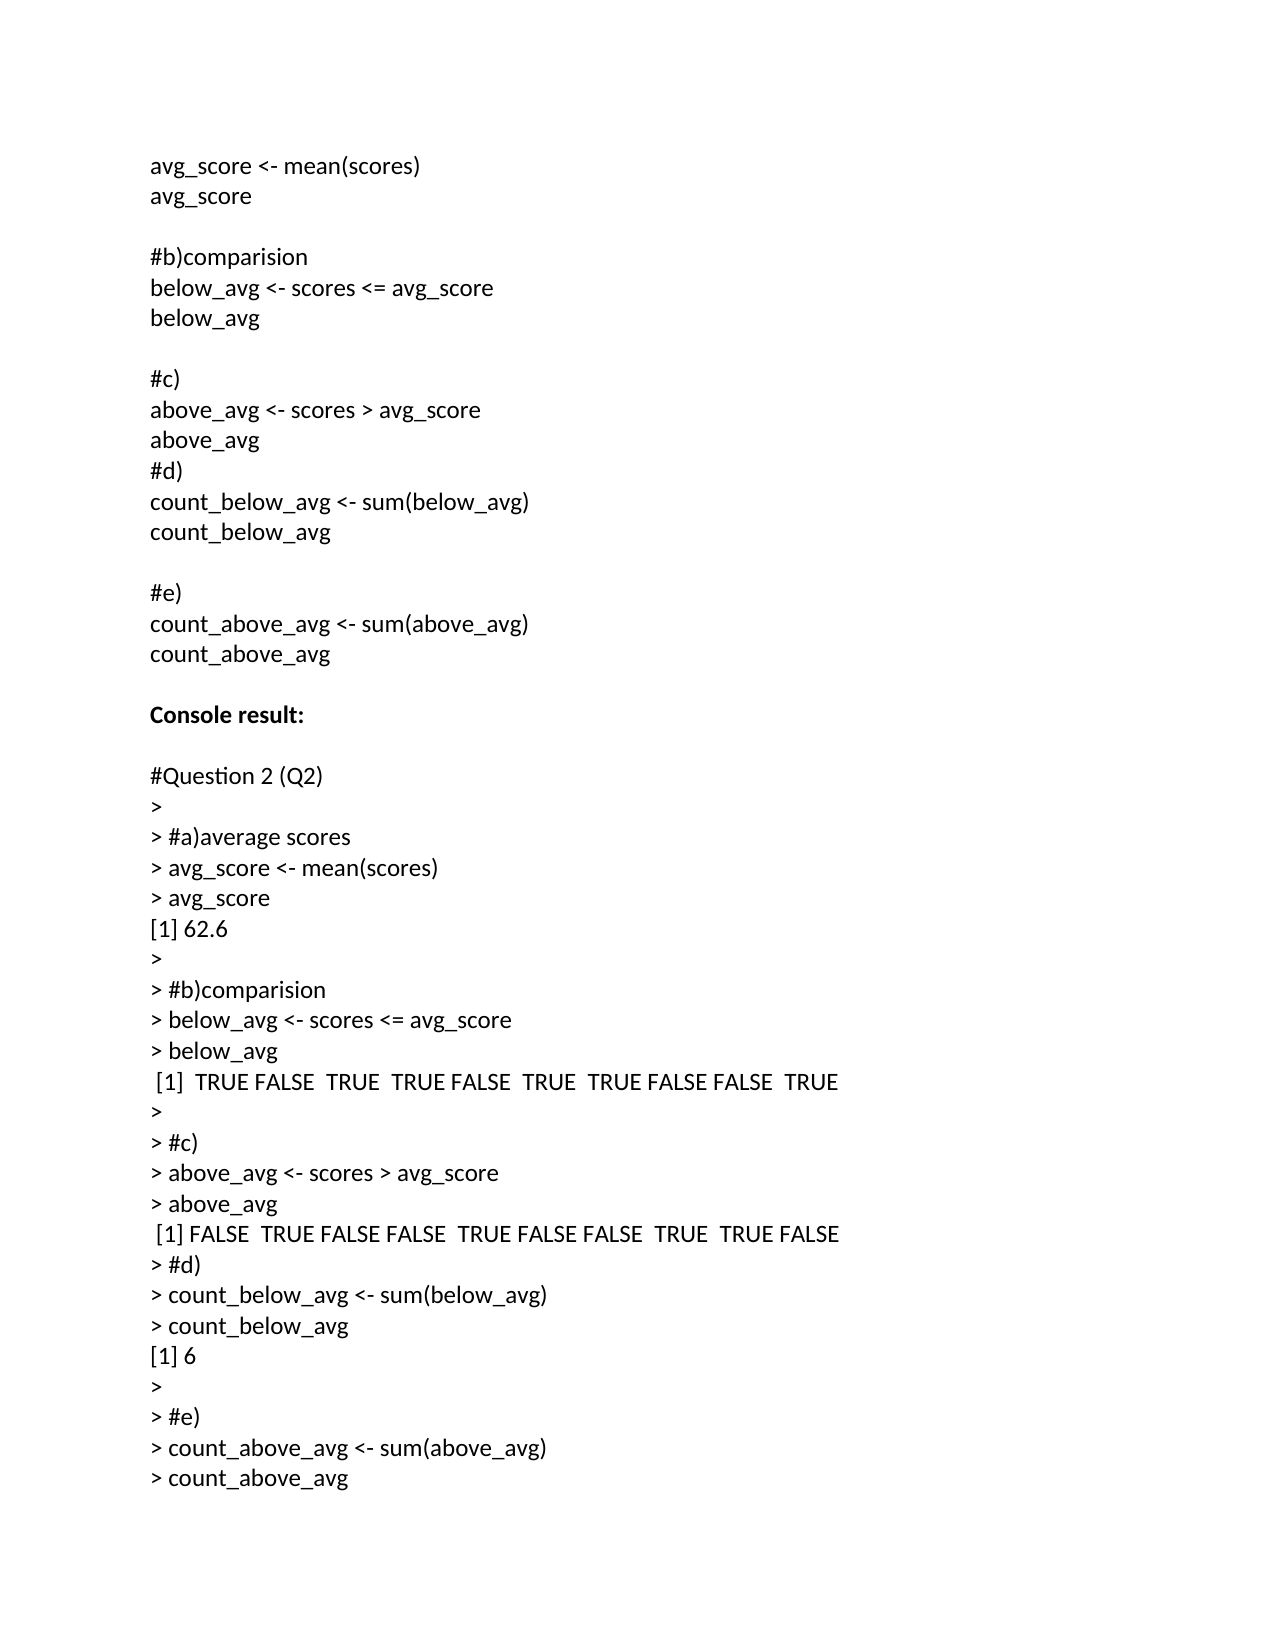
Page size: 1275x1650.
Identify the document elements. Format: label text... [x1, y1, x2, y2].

text [1] FALSE TRUE FALSE FALSE TRUE FALSE FALSE TRUE TRUE FALSE [150, 1218, 1125, 1249]
text > #e) [150, 1401, 1125, 1432]
text > count_above_avg <- sum(above_avg) [150, 1432, 1125, 1462]
text avg_score [150, 181, 1125, 211]
text > count_below_avg <- sum(below_avg) [150, 1279, 1125, 1310]
text > [150, 1371, 1125, 1401]
text Console result: [150, 699, 1125, 730]
text below_avg <- scores <= avg_score [150, 272, 1125, 303]
text count_above_avg [150, 638, 1125, 669]
text > above_avg <- scores > avg_score [150, 1157, 1125, 1188]
text [1] TRUE FALSE TRUE TRUE FALSE TRUE TRUE FALSE FALSE TRUE [150, 1066, 1125, 1096]
text > above_avg [150, 1188, 1125, 1218]
text > #c) [150, 1127, 1125, 1157]
text > count_above_avg [150, 1462, 1125, 1493]
text avg_score <- mean(scores) [150, 150, 1125, 181]
text above_avg <- scores > avg_score [150, 394, 1125, 425]
text #Question 2 (Q2) [150, 760, 1125, 791]
text [1] 62.6 [150, 913, 1125, 943]
text > #b)comparision [150, 974, 1125, 1004]
text > [150, 791, 1125, 821]
text > [150, 943, 1125, 974]
text > count_below_avg [150, 1310, 1125, 1340]
text [1] 6 [150, 1340, 1125, 1371]
text > below_avg <- scores <= avg_score [150, 1004, 1125, 1035]
text count_below_avg <- sum(below_avg) [150, 486, 1125, 516]
text count_below_avg [150, 516, 1125, 547]
text below_avg [150, 303, 1125, 333]
text #b)comparision [150, 242, 1125, 272]
text #d) [150, 455, 1125, 486]
text > avg_score <- mean(scores) [150, 852, 1125, 882]
text > avg_score [150, 882, 1125, 913]
text #c) [150, 364, 1125, 394]
text count_above_avg <- sum(above_avg) [150, 608, 1125, 638]
text > below_avg [150, 1035, 1125, 1066]
text #e) [150, 577, 1125, 608]
text above_avg [150, 425, 1125, 455]
text > #a)average scores [150, 821, 1125, 852]
text > [150, 1096, 1125, 1127]
text > #d) [150, 1249, 1125, 1279]
